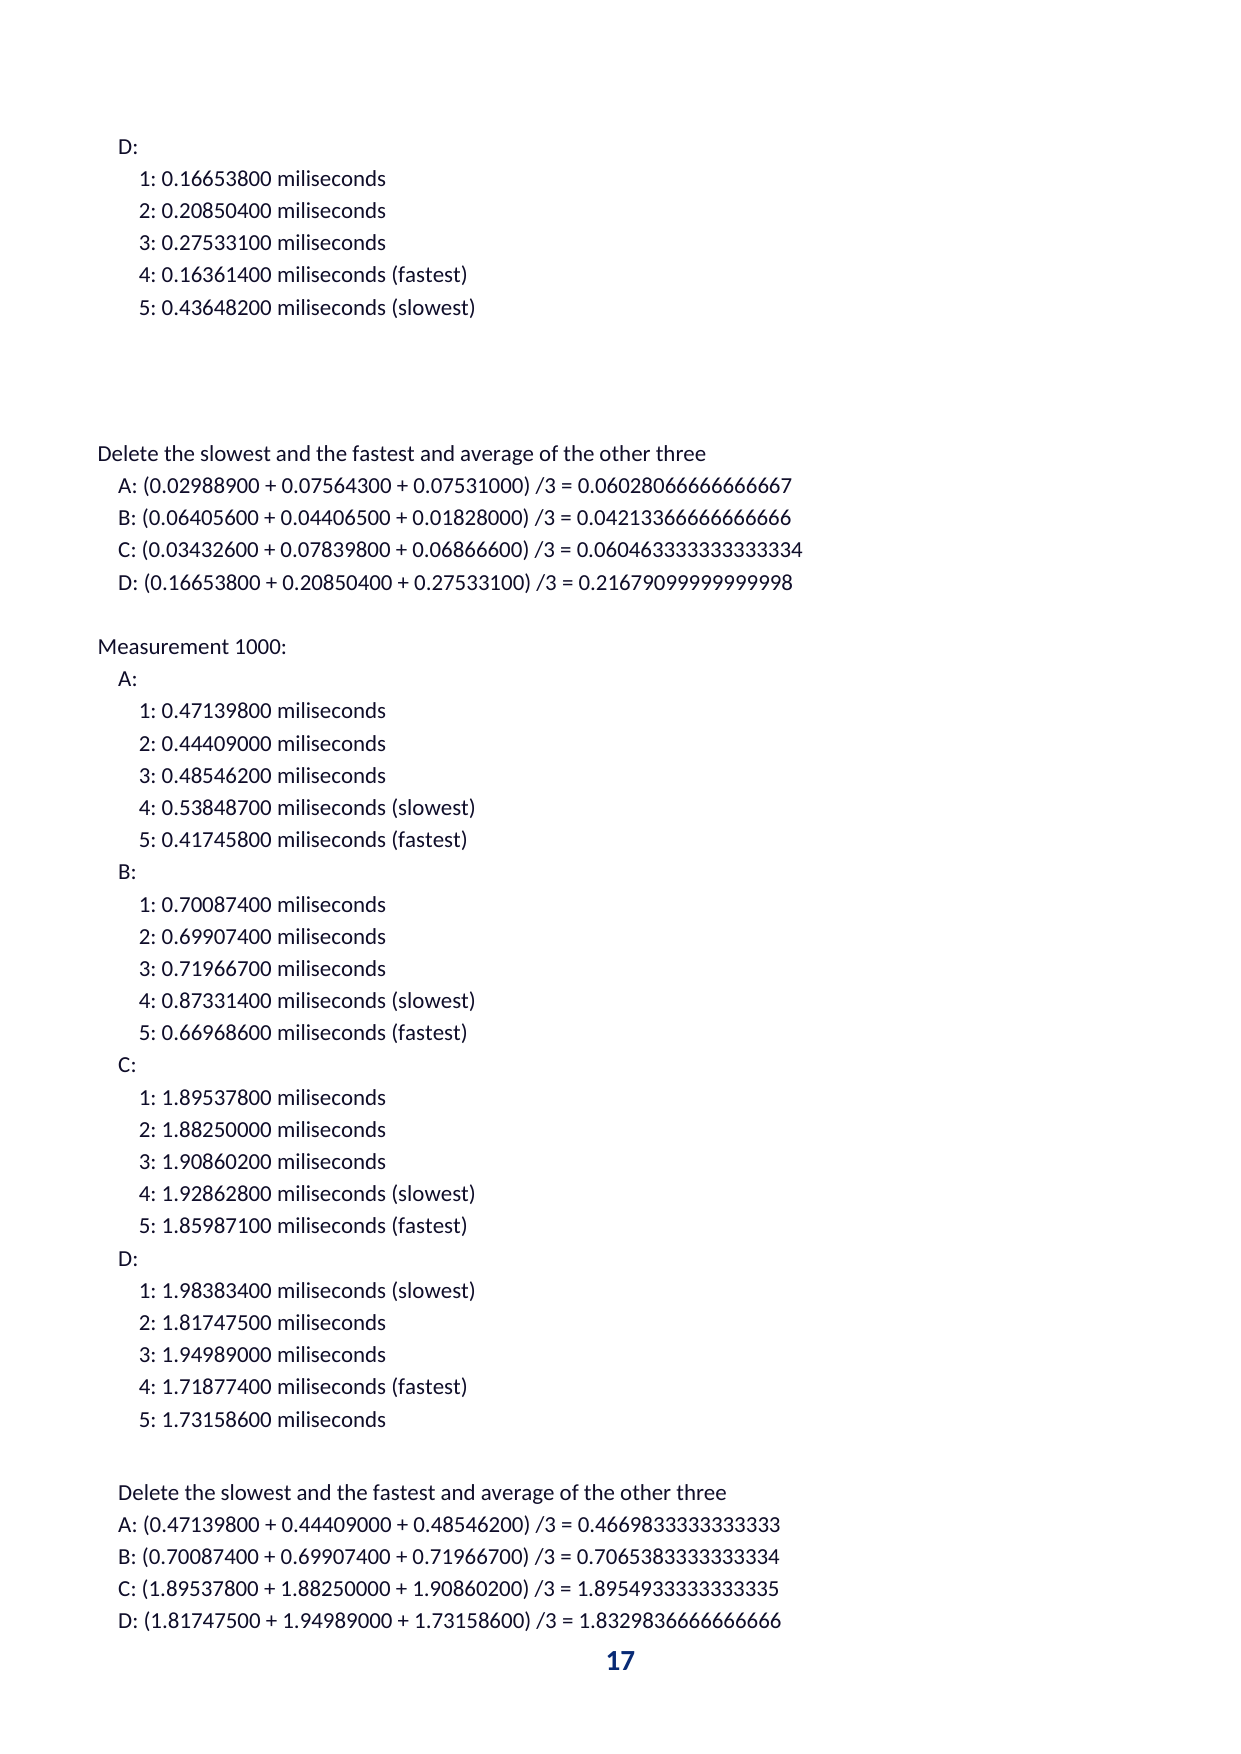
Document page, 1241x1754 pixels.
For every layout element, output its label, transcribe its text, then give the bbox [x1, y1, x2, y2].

text 2: 0.20850400 miliseconds [97, 196, 1143, 224]
text Delete the slowest and the fastest and average of the other three [97, 1478, 1143, 1506]
text A: (0.47139800 + 0.44409000 + 0.48546200) /3 = 0.4669833333333333 [97, 1510, 1143, 1538]
text 4: 0.16361400 miliseconds (fastest) [97, 261, 1143, 289]
text 3: 1.90860200 miliseconds [97, 1147, 1143, 1175]
text A: (0.02988900 + 0.07564300 + 0.07531000) /3 = 0.06028066666666667 [97, 471, 1143, 499]
text 2: 0.44409000 miliseconds [97, 729, 1143, 757]
text 1: 0.47139800 miliseconds [97, 697, 1143, 724]
text 3: 0.27533100 miliseconds [97, 228, 1143, 256]
text D: [97, 1244, 1143, 1272]
text 2: 1.81747500 miliseconds [97, 1308, 1143, 1336]
text 4: 1.71877400 miliseconds (fastest) [97, 1372, 1143, 1401]
text Delete the slowest and the fastest and average of the other three [97, 439, 1143, 467]
text 1: 1.98383400 miliseconds (slowest) [97, 1276, 1143, 1304]
text 5: 1.85987100 miliseconds (fastest) [97, 1212, 1143, 1239]
text D: (1.81747500 + 1.94989000 + 1.73158600) /3 = 1.8329836666666666 [97, 1607, 1143, 1634]
text 4: 1.92862800 miliseconds (slowest) [97, 1179, 1143, 1207]
text 5: 0.43648200 miliseconds (slowest) [97, 293, 1143, 321]
text 3: 0.71966700 miliseconds [97, 954, 1143, 982]
text 4: 0.87331400 miliseconds (slowest) [97, 986, 1143, 1014]
text C: [97, 1051, 1143, 1079]
text 5: 0.41745800 miliseconds (fastest) [97, 825, 1143, 853]
text Measurement 1000: [97, 632, 1143, 660]
text C: (1.89537800 + 1.88250000 + 1.90860200) /3 = 1.8954933333333335 [97, 1574, 1143, 1602]
text 1: 0.70087400 miliseconds [97, 890, 1143, 918]
text C: (0.03432600 + 0.07839800 + 0.06866600) /3 = 0.060463333333333334 [97, 536, 1143, 564]
text 3: 0.48546200 miliseconds [97, 761, 1143, 789]
text 1: 0.16653800 miliseconds [97, 164, 1143, 192]
text 2: 0.69907400 miliseconds [97, 922, 1143, 950]
text B: [97, 857, 1143, 886]
text D: [97, 132, 1143, 160]
text A: [97, 664, 1143, 692]
text 1: 1.89537800 miliseconds [97, 1083, 1143, 1111]
text D: (0.16653800 + 0.20850400 + 0.27533100) /3 = 0.21679099999999998 [97, 568, 1143, 596]
text 4: 0.53848700 miliseconds (slowest) [97, 793, 1143, 821]
text 5: 0.66968600 miliseconds (fastest) [97, 1018, 1143, 1046]
text 5: 1.73158600 miliseconds [97, 1405, 1143, 1433]
text B: (0.06405600 + 0.04406500 + 0.01828000) /3 = 0.04213366666666666 [97, 503, 1143, 531]
text B: (0.70087400 + 0.69907400 + 0.71966700) /3 = 0.7065383333333334 [97, 1542, 1143, 1570]
text 2: 1.88250000 miliseconds [97, 1115, 1143, 1143]
text 3: 1.94989000 miliseconds [97, 1340, 1143, 1368]
